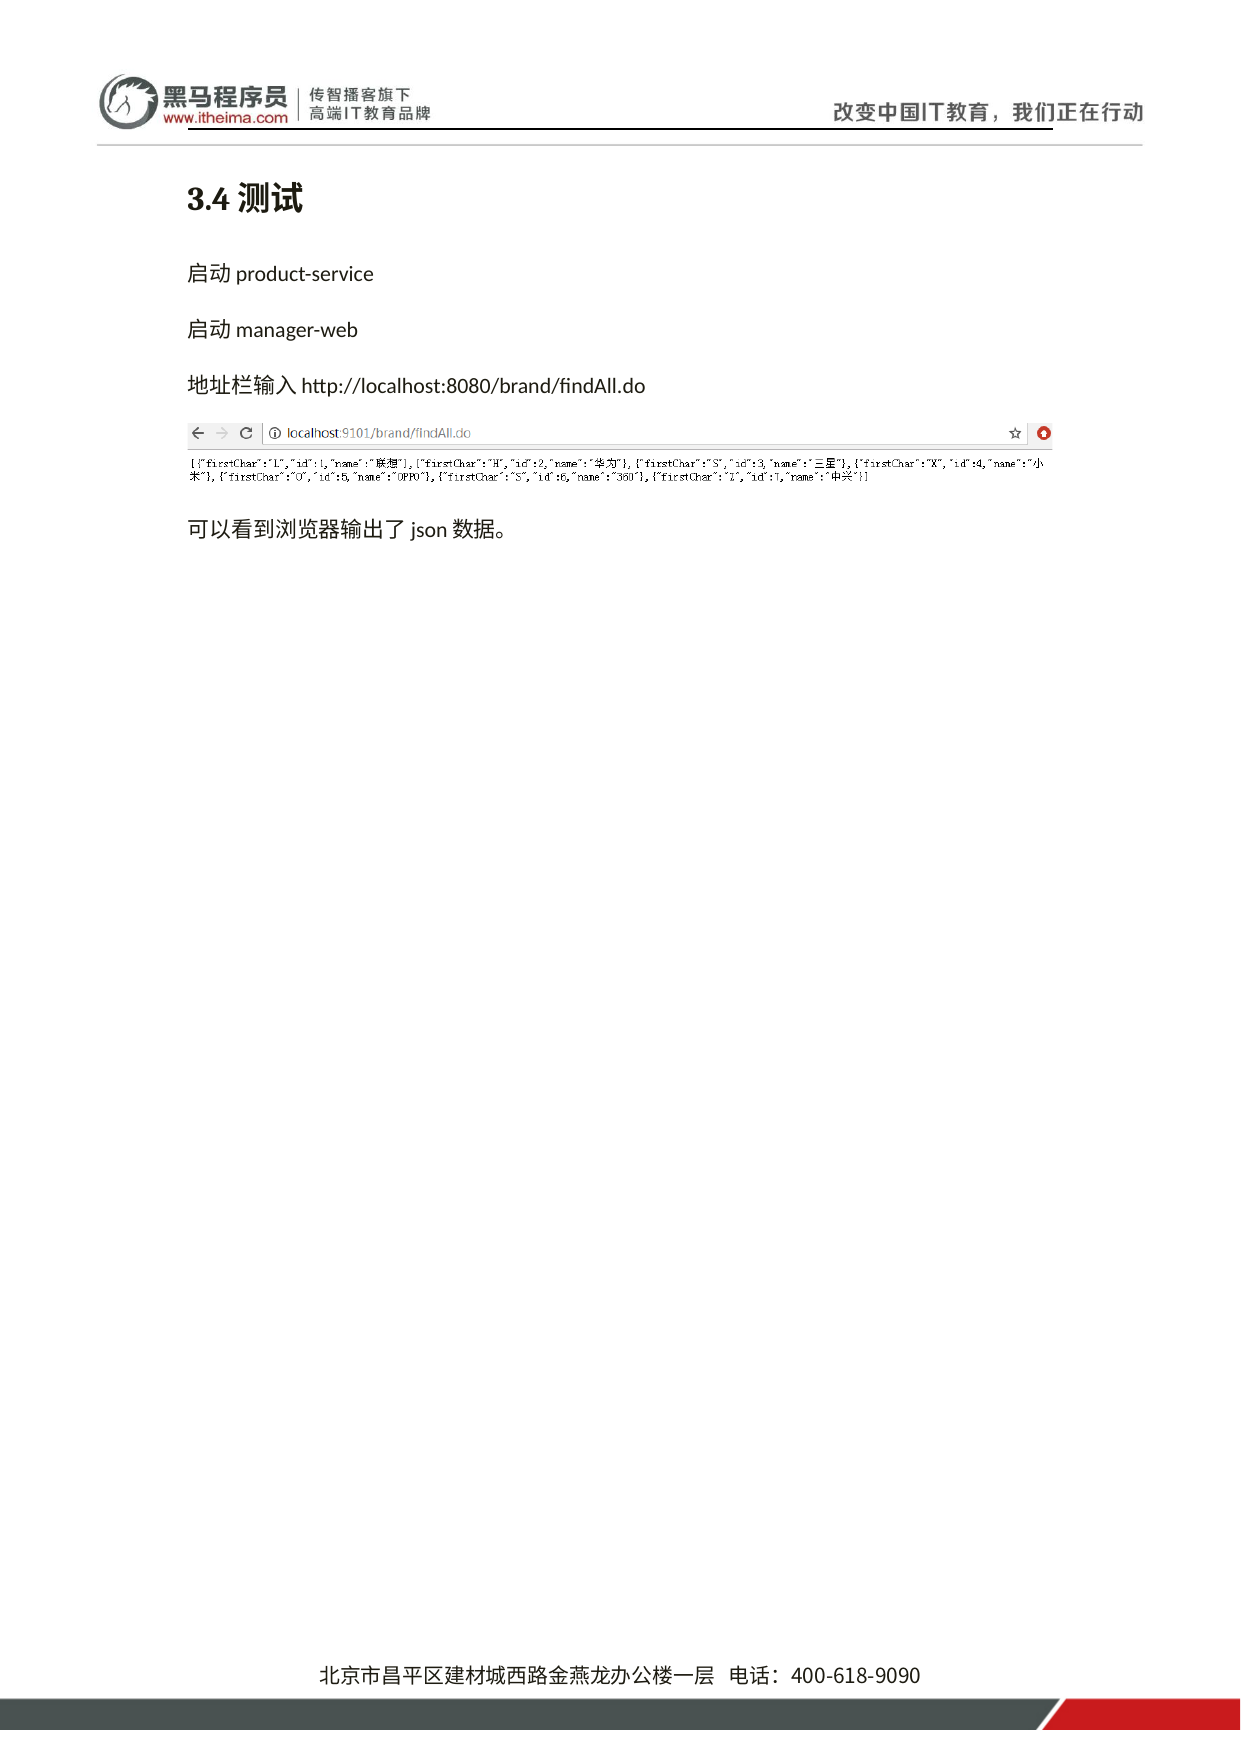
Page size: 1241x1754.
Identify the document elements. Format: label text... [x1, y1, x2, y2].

subtitle 3.4测试 [187, 163, 1053, 228]
text 启动manager-web [187, 312, 1053, 344]
picture [0, 1639, 1241, 1730]
picture [0, 3, 1241, 153]
picture [187, 423, 1053, 488]
text 可以看到浏览器输出了json数据。 [187, 512, 1053, 544]
text 启动product-service [187, 256, 1053, 288]
text 地址栏输入http://localhost:8080/brand/findAll.do [187, 367, 1053, 400]
